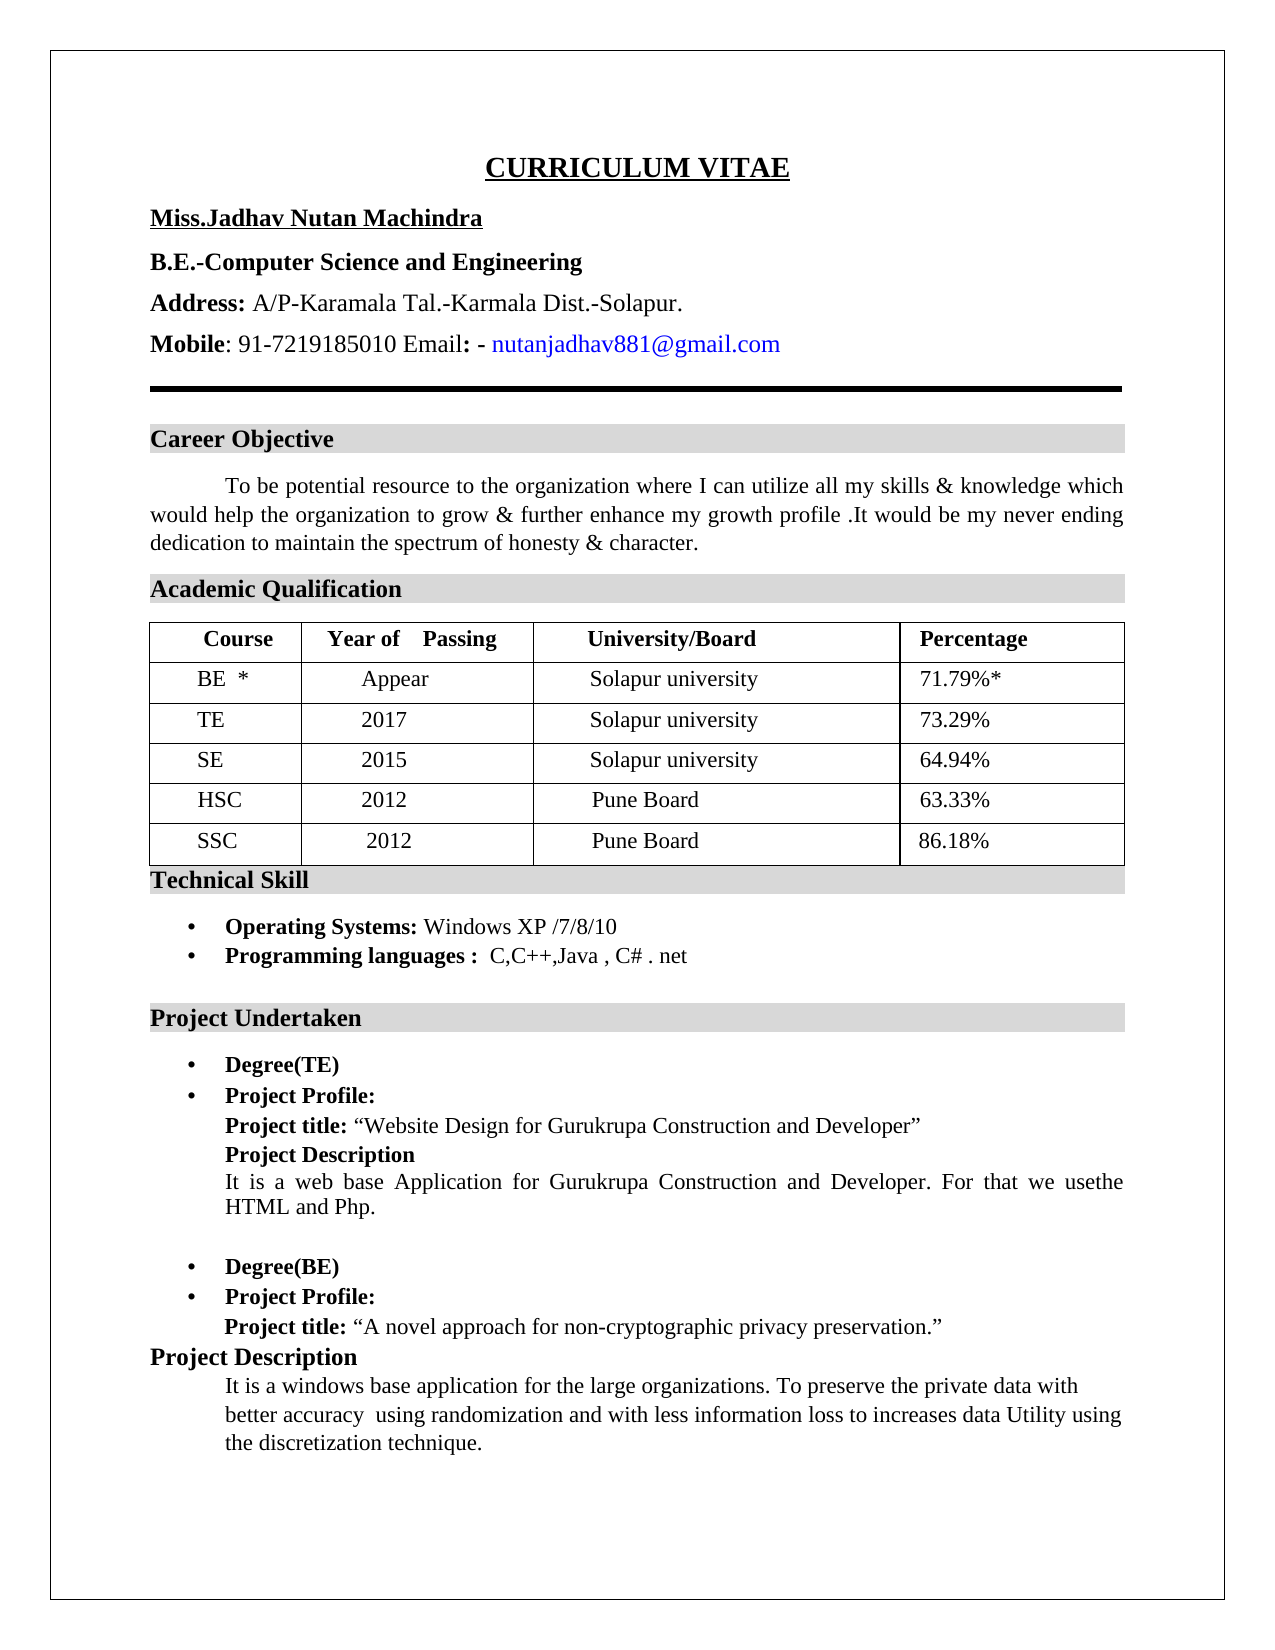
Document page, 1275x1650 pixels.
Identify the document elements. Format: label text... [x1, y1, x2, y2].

table_cell Solapur university [534, 744, 899, 783]
list Project Profile: [187, 1283, 1125, 1309]
table_header Course [150, 623, 301, 662]
table_cell Solapur university [534, 704, 899, 743]
list Degree(BE) [187, 1253, 1125, 1279]
text CURRICULUM VITAE [150, 150, 1125, 183]
table_cell TE [150, 704, 301, 743]
table_cell SE [150, 744, 301, 783]
table_cell 2017 [302, 704, 533, 743]
table_cell Appear [302, 663, 533, 703]
text Project title: “A novel approach for non-cryptographic privacy preservation.” [150, 1313, 1125, 1339]
table_cell 86.18% [901, 824, 1124, 864]
table_cell 2012 [302, 824, 533, 864]
table_header Year of Passing [302, 623, 533, 662]
text Career Objective [150, 424, 1125, 453]
text Project Description [150, 1342, 1125, 1370]
text Miss.Jadhav Nutan Machindra [150, 203, 1125, 232]
table_cell 73.29% [901, 704, 1124, 743]
table_header Percentage [901, 623, 1124, 662]
list Degree(TE) [187, 1051, 1125, 1078]
table_cell Pune Board [534, 824, 899, 864]
table_cell 2012 [302, 784, 533, 823]
table_cell HSC [150, 784, 301, 823]
text Academic Qualification [150, 574, 1125, 603]
list Operating Systems: Windows XP /7/8/10 [187, 913, 1125, 940]
text Project title: “Website Design for Gurukrupa Construction and Developer” [225, 1112, 1125, 1139]
list Project Profile: [187, 1082, 1125, 1108]
table_cell 71.79%* [901, 663, 1124, 703]
text Project Undertaken [150, 1003, 1125, 1032]
text Address: A/P-Karamala Tal.-Karmala Dist.-Solapur. [150, 288, 1125, 316]
table_cell Solapur university [534, 663, 899, 703]
list It is a windows base application for the large organizations. To preserve the private data with better accuracy using randomization and with less information loss to increases data Utility using the discretization technique. [225, 1373, 1125, 1456]
text B.E.-Computer Science and Engineering [150, 247, 1125, 276]
table_cell 2015 [302, 744, 533, 783]
list Programming languages : C,C++,Java , C# . net [187, 942, 1125, 968]
table_cell Pune Board [534, 784, 899, 823]
table_cell 64.94% [901, 744, 1124, 783]
table_cell BE * [150, 663, 301, 703]
table_cell SSC [150, 824, 301, 864]
table_cell 63.33% [901, 784, 1124, 823]
text Mobile: 91-7219185010 Email: - nutanjadhav881@gmail.com [150, 329, 1125, 358]
text It is a web base Application for Gurukrupa Construction and Developer. For that we usethe HTML and Php. [225, 1169, 1125, 1219]
text Technical Skill [150, 866, 1125, 894]
table_header University/Board [534, 623, 899, 662]
text Project Description [225, 1141, 1125, 1167]
text To be potential resource to the organization where I can utilize all my skills & knowledge which would help the organization to grow & further enhance my growth profile .It would be my never ending dedication to maintain the spectrum of honesty & character. [150, 472, 1125, 555]
